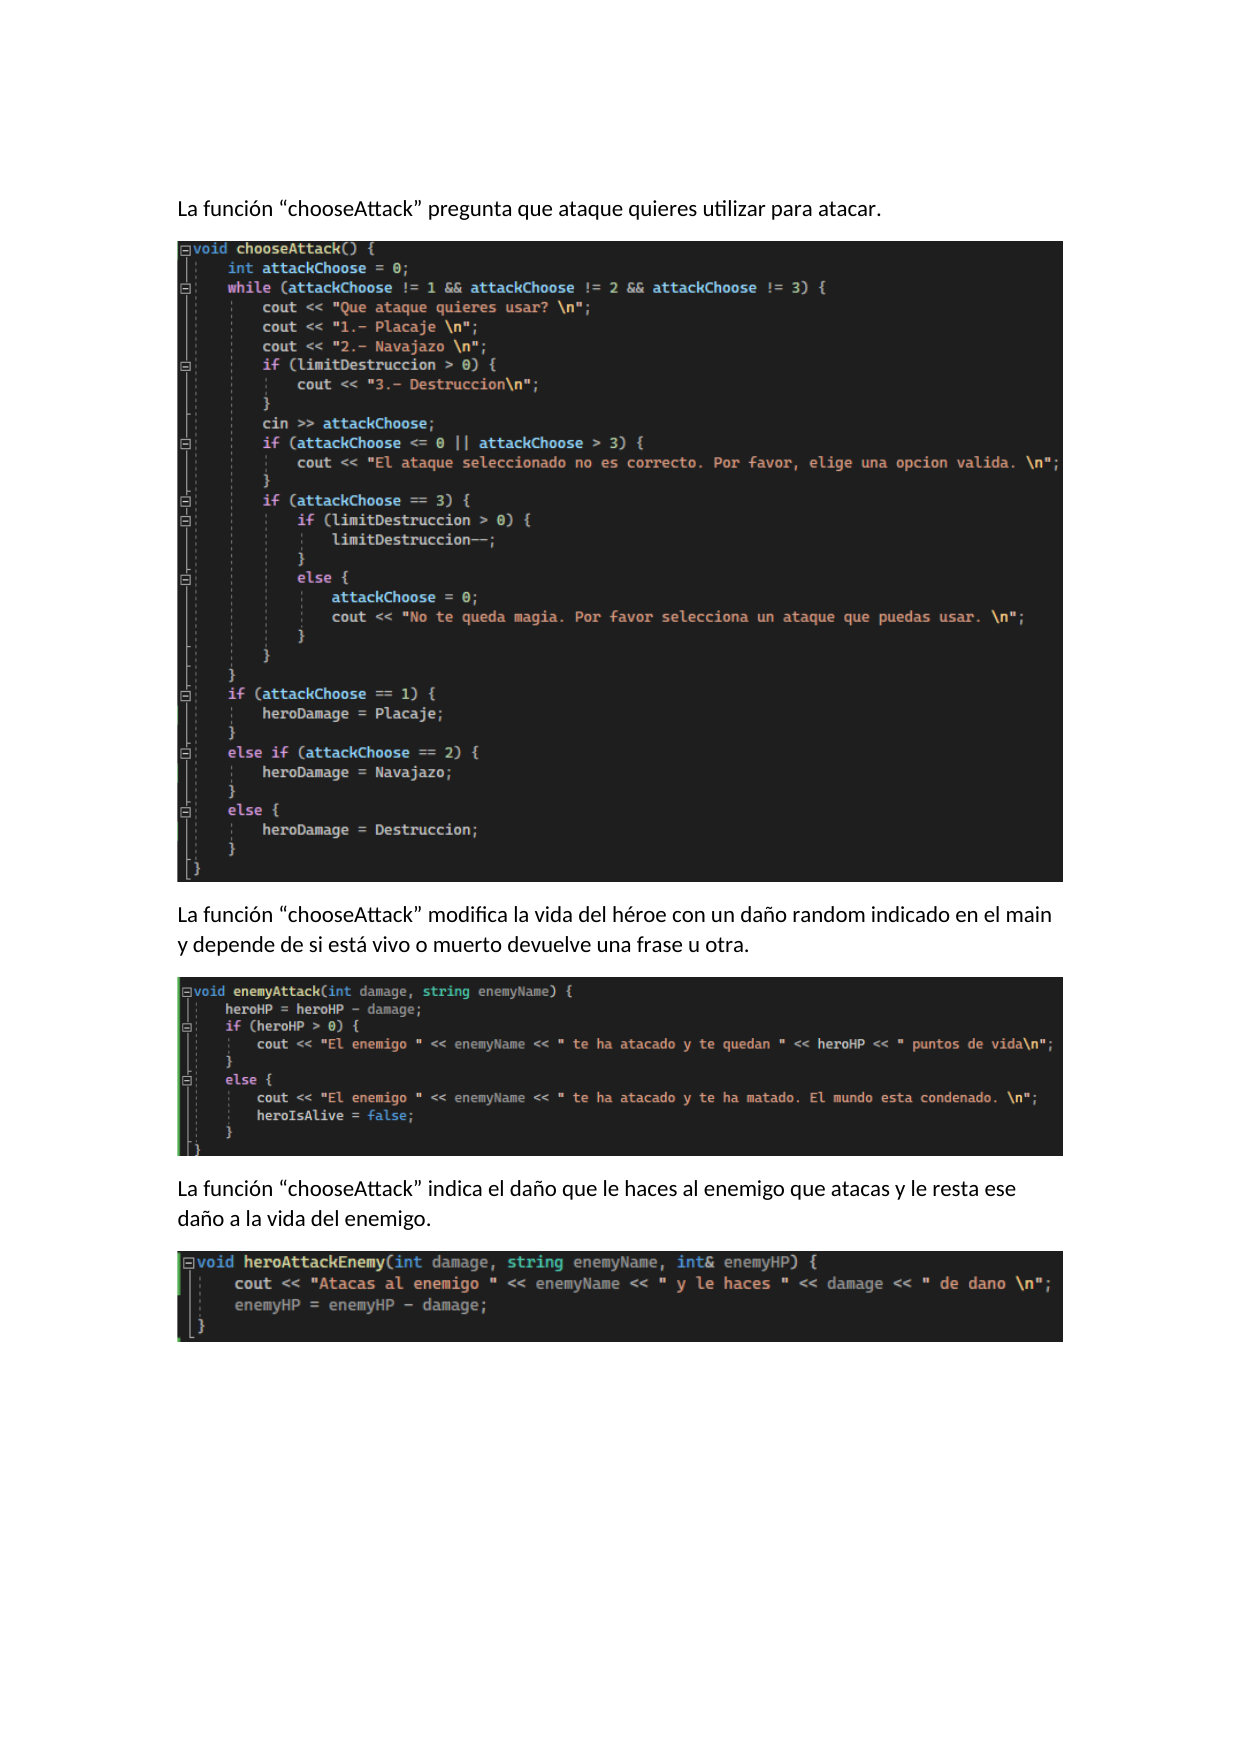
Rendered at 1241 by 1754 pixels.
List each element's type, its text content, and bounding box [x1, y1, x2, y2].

text La función “chooseAttack” modifica la vida del héroe con un daño random indicado en el main y depende de si está vivo o muerto devuelve una frase u otra. [177, 900, 1063, 958]
text La función “chooseAttack” indica el daño que le haces al enemigo que atacas y le resta ese daño a la vida del enemigo. [177, 1174, 1063, 1232]
picture [177, 1251, 1063, 1342]
text La función “chooseAttack” pregunta que ataque quieres utilizar para atacar. [177, 194, 1063, 222]
picture [177, 241, 1063, 882]
picture [177, 977, 1063, 1156]
